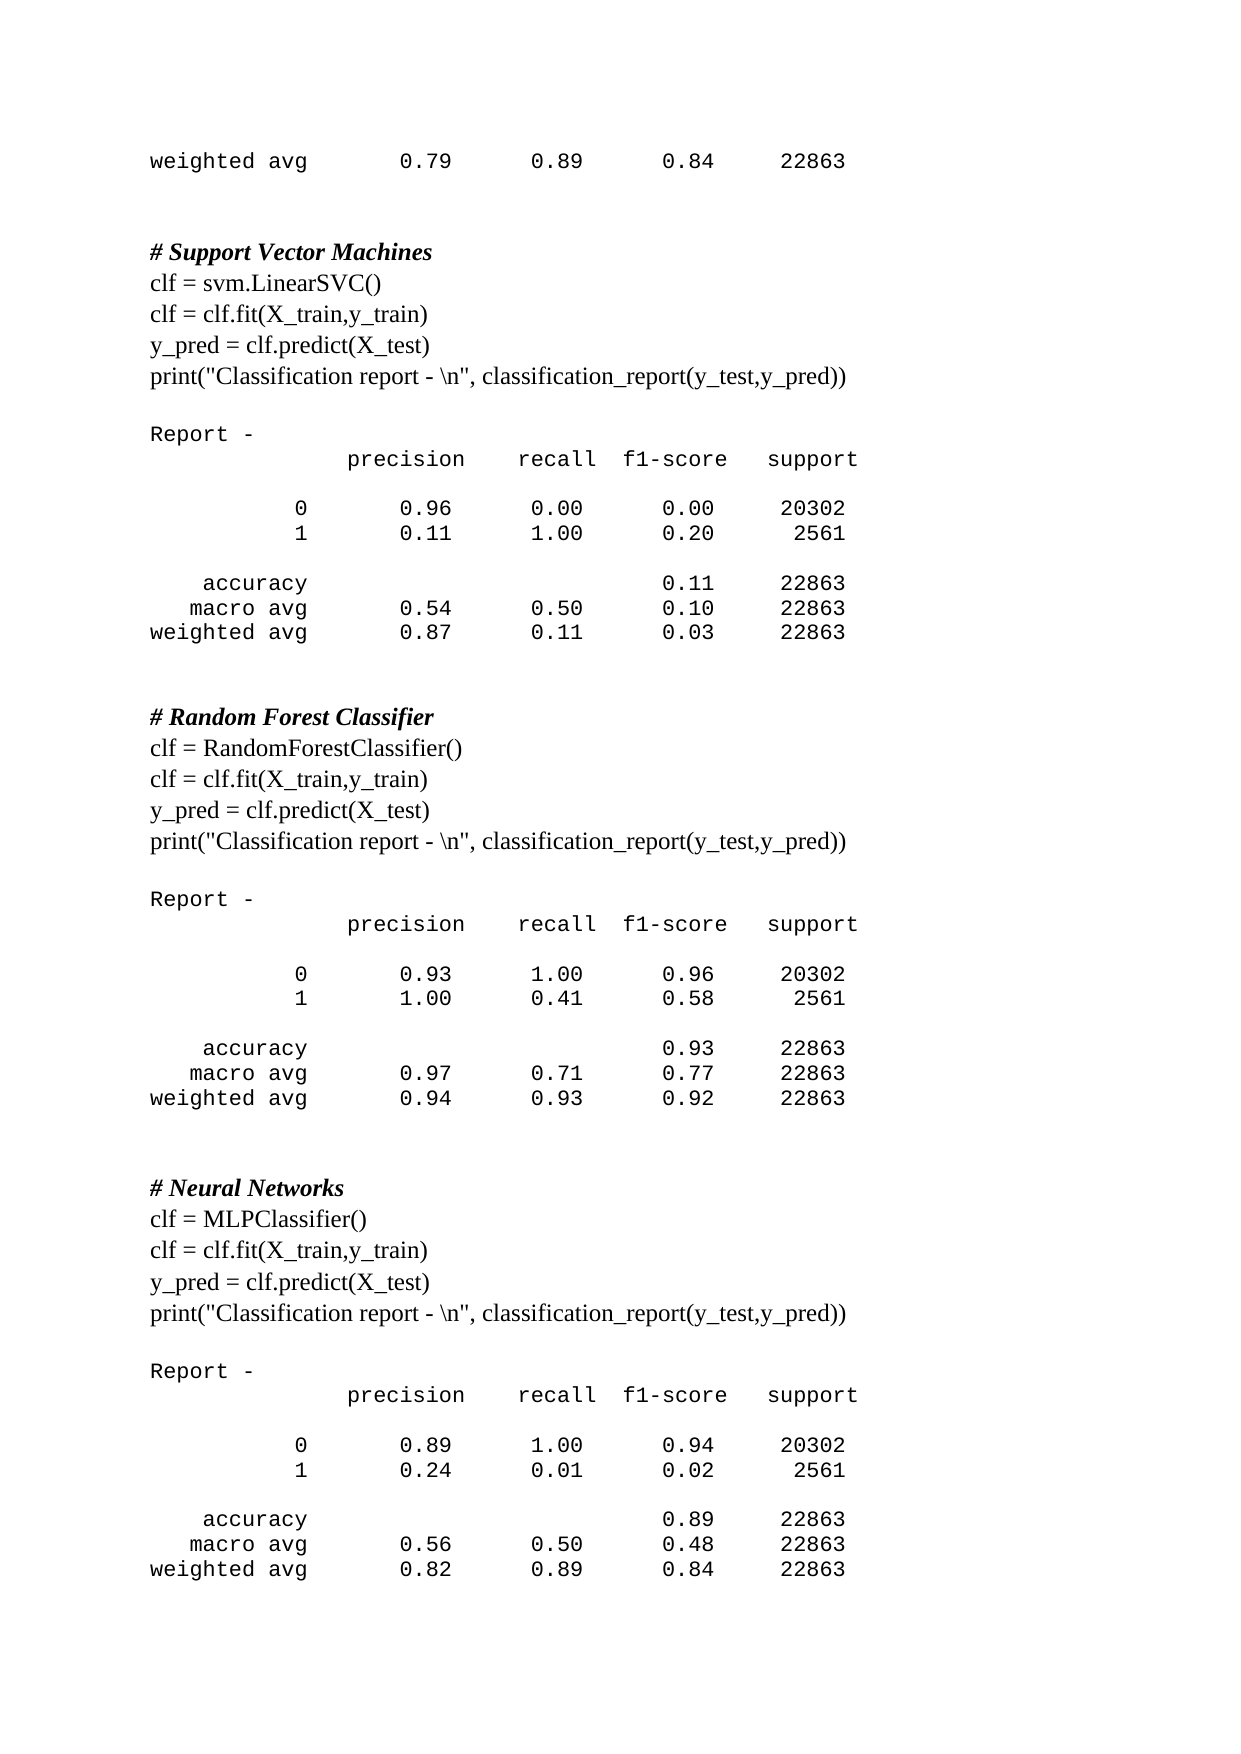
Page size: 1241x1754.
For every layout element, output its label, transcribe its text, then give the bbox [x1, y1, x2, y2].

text clf = clf.fit(X_train,y_train) [150, 299, 1090, 328]
text 1 1.00 0.41 0.58 2561 [150, 987, 1090, 1012]
text weighted avg 0.82 0.89 0.84 22863 [150, 1558, 1090, 1583]
text macro avg 0.56 0.50 0.48 22863 [150, 1533, 1090, 1558]
text precision recall f1-score support [150, 913, 1090, 938]
text clf = MLPClassifier() [150, 1204, 1090, 1233]
text # Neural Networks [150, 1173, 1090, 1202]
text # Support Vector Machines [150, 237, 1090, 266]
text precision recall f1-score support [150, 448, 1090, 473]
text 0 0.96 0.00 0.00 20302 [150, 497, 1090, 522]
text Report - [150, 888, 1090, 913]
text print("Classification report - \n", classification_report(y_test,y_pred)) [150, 1298, 1090, 1326]
text clf = svm.LinearSVC() [150, 268, 1090, 297]
text 1 0.11 1.00 0.20 2561 [150, 522, 1090, 547]
text print("Classification report - \n", classification_report(y_test,y_pred)) [150, 826, 1090, 855]
text weighted avg 0.79 0.89 0.84 22863 [150, 150, 1090, 175]
text macro avg 0.54 0.50 0.10 22863 [150, 597, 1090, 621]
text clf = clf.fit(X_train,y_train) [150, 1236, 1090, 1264]
text weighted avg 0.87 0.11 0.03 22863 [150, 621, 1090, 646]
text macro avg 0.97 0.71 0.77 22863 [150, 1062, 1090, 1087]
text y_pred = clf.predict(X_test) [150, 330, 1090, 359]
text accuracy 0.93 22863 [150, 1037, 1090, 1062]
text y_pred = clf.predict(X_test) [150, 795, 1090, 824]
text # Random Forest Classifier [150, 702, 1090, 731]
text clf = RandomForestClassifier() [150, 733, 1090, 762]
text y_pred = clf.predict(X_test) [150, 1267, 1090, 1295]
text 1 0.24 0.01 0.02 2561 [150, 1459, 1090, 1484]
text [150, 361, 1090, 390]
text precision recall f1-score support [150, 1384, 1090, 1409]
text 0 0.89 1.00 0.94 20302 [150, 1434, 1090, 1459]
text clf = clf.fit(X_train,y_train) [150, 764, 1090, 793]
text Report - [150, 423, 1090, 448]
text accuracy 0.89 22863 [150, 1508, 1090, 1533]
text weighted avg 0.94 0.93 0.92 22863 [150, 1087, 1090, 1111]
text 0 0.93 1.00 0.96 20302 [150, 963, 1090, 987]
text Report - [150, 1360, 1090, 1384]
text accuracy 0.11 22863 [150, 572, 1090, 597]
